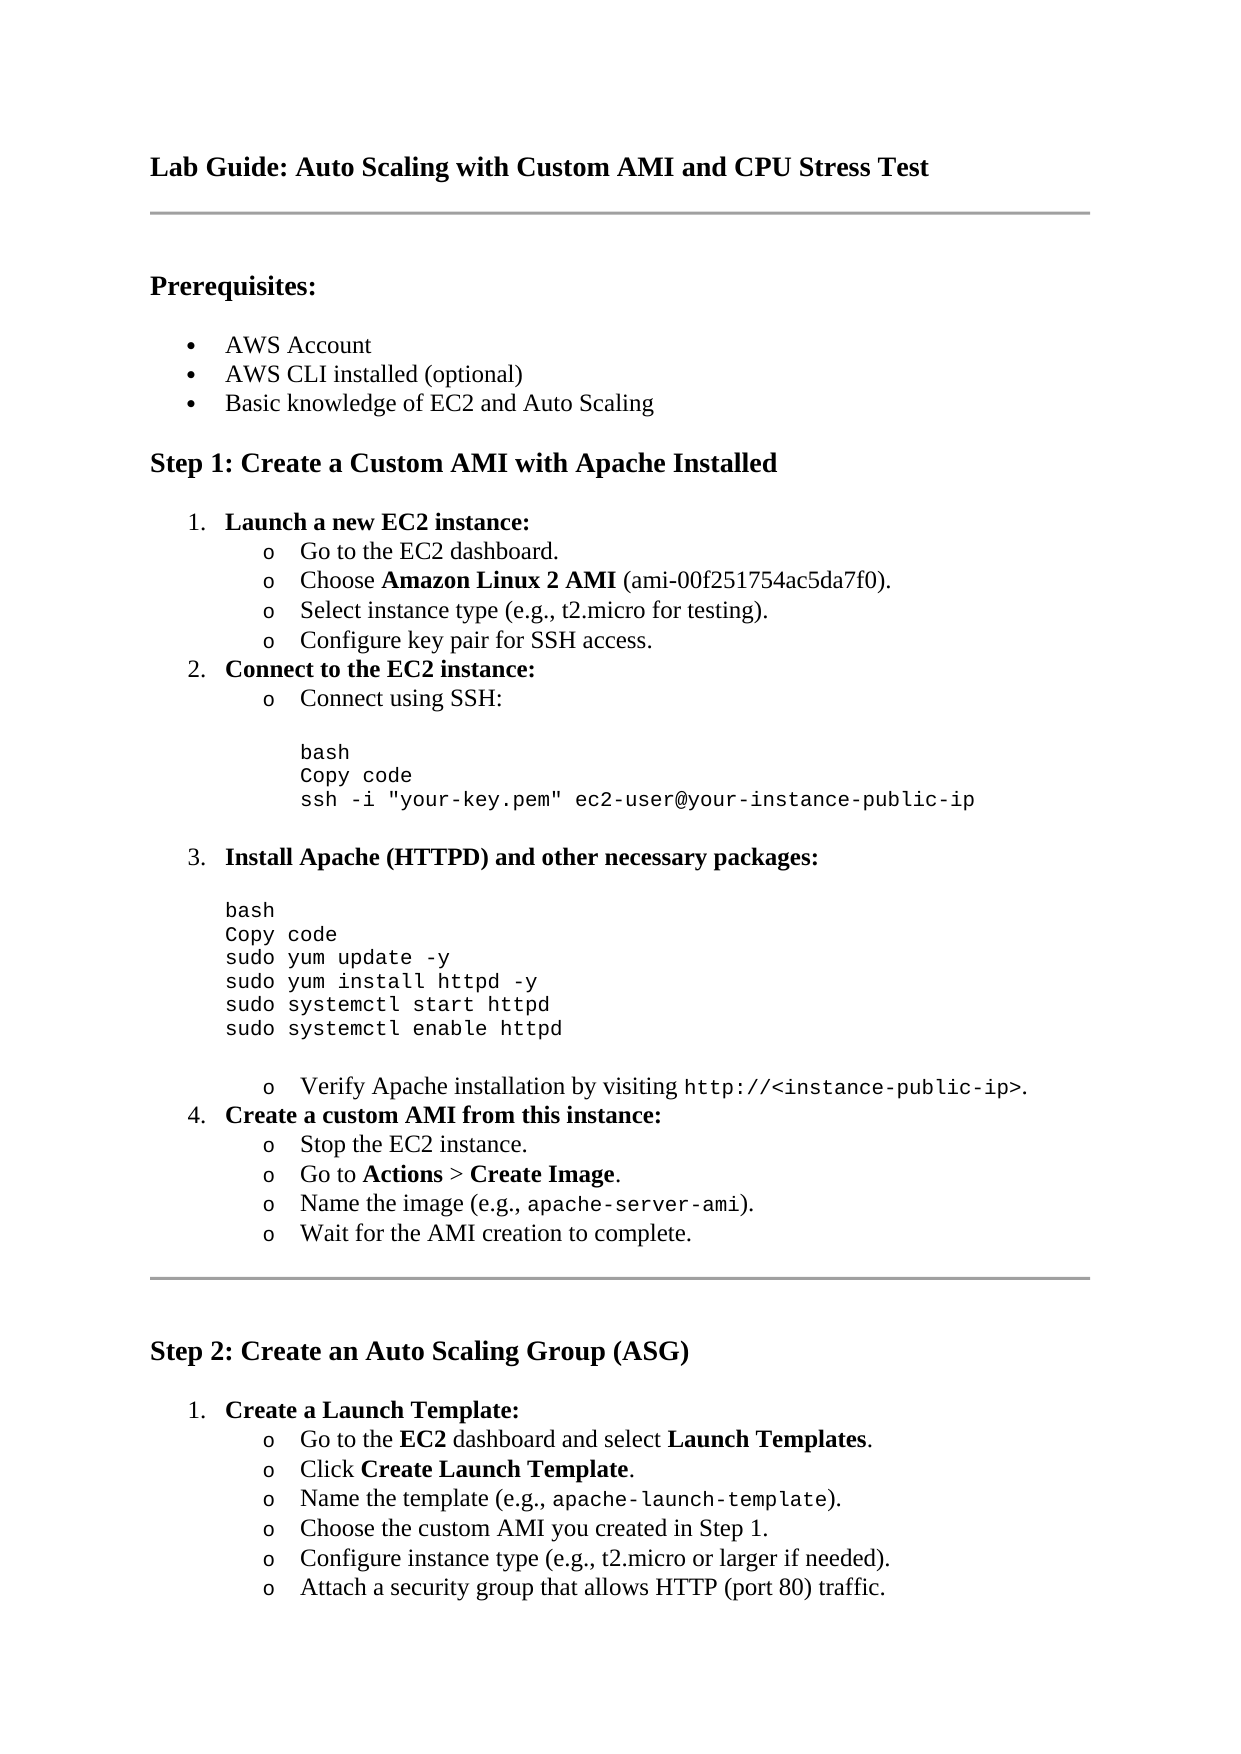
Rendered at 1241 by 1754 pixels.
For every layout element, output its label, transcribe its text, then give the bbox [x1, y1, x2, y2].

list Basic knowledge of EC2 and Auto Scaling [187, 388, 1090, 417]
text bash [225, 900, 1090, 923]
list Create a Launch Template: [187, 1396, 1090, 1424]
list Name the template (e.g., apache-launch-template). [262, 1483, 1090, 1513]
list Stop the EC2 instance. [262, 1129, 1090, 1159]
text Copy code [225, 923, 1090, 947]
list Verify Apache installation by visiting http://<instance-public-ip>. [262, 1071, 1090, 1101]
list AWS CLI installed (optional) [187, 359, 1090, 388]
text Prerequisites: [150, 269, 1090, 301]
list Select instance type (e.g., t2.micro for testing). [262, 595, 1090, 625]
list Name the image (e.g., apache-server-ami). [262, 1188, 1090, 1218]
list Go to the EC2 dashboard. [262, 536, 1090, 566]
text sudo yum update -y [225, 947, 1090, 971]
list Launch a new EC2 instance: [187, 507, 1090, 536]
list Attach a security group that allows HTTP (port 80) traffic. [262, 1572, 1090, 1602]
list Go to the EC2 dashboard and select Launch Templates. [262, 1424, 1090, 1454]
text sudo systemctl start httpd [225, 994, 1090, 1018]
list Configure key pair for SSH access. [262, 625, 1090, 654]
list Wait for the AMI creation to complete. [262, 1218, 1090, 1248]
list Install Apache (HTTPD) and other necessary packages: [187, 842, 1090, 871]
text Step 2: Create an Auto Scaling Group (ASG) [150, 1334, 1090, 1366]
list Connect to the EC2 instance: [187, 654, 1090, 683]
list Connect using SSH: [262, 683, 1090, 713]
text sudo yum install httpd -y [225, 971, 1090, 994]
list Configure instance type (e.g., t2.micro or larger if needed). [262, 1543, 1090, 1572]
text bash [300, 742, 1090, 766]
list AWS Account [187, 330, 1090, 359]
list Choose Amazon Linux 2 AMI (ami-00f251754ac5da7f0). [262, 566, 1090, 595]
list Click Create Launch Template. [262, 1454, 1090, 1483]
text sudo systemctl enable httpd [225, 1018, 1090, 1042]
list Go to Actions > Create Image. [262, 1159, 1090, 1188]
list Choose the custom AMI you created in Step 1. [262, 1513, 1090, 1543]
text Lab Guide: Auto Scaling with Custom AMI and CPU Stress Test [150, 150, 1090, 182]
text ssh -i "your-key.pem" ec2-user@your-instance-public-ip [300, 789, 1090, 813]
list Create a custom AMI from this instance: [187, 1101, 1090, 1129]
text Copy code [300, 766, 1090, 789]
text Step 1: Create a Custom AMI with Apache Installed [150, 446, 1090, 478]
